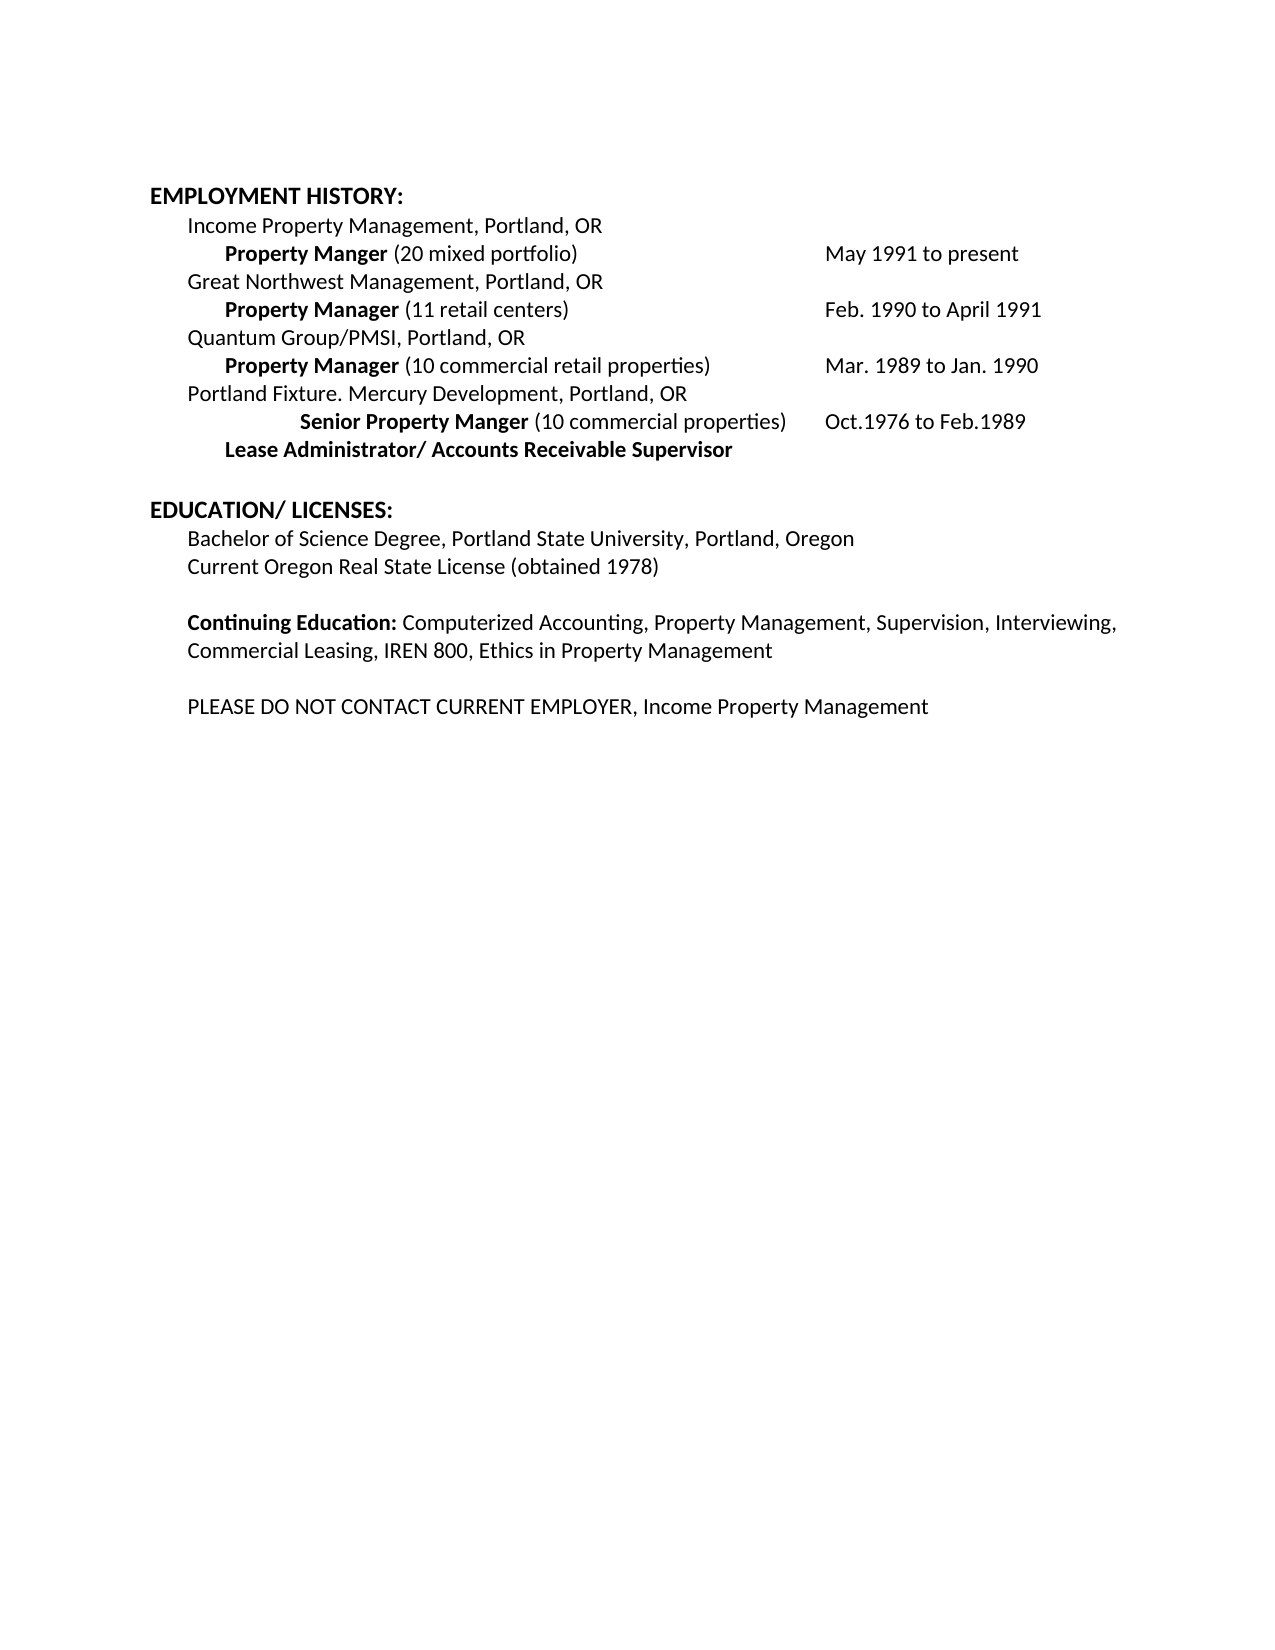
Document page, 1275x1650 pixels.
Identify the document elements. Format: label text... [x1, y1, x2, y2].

text Great Northwest Management, Portland, OR [150, 267, 1125, 295]
text Quantum Group/PMSI, Portland, OR [150, 323, 1125, 351]
text EDUCATION/ LICENSES: [150, 494, 1125, 524]
text Lease Administrator/ Accounts Receivable Supervisor [150, 435, 1125, 463]
text EMPLOYMENT HISTORY: [150, 181, 1125, 211]
text Current Oregon Real State License (obtained 1978) [150, 552, 1125, 580]
text Portland Fixture. Mercury Development, Portland, OR [150, 379, 1125, 407]
text Bachelor of Science Degree, Portland State University, Portland, Oregon [150, 524, 1125, 552]
text Property Manager (10 commercial retail properties) Mar. 1989 to Jan. 1990 [150, 351, 1125, 379]
text Income Property Management, Portland, OR [150, 211, 1125, 239]
text PLEASE DO NOT CONTACT CURRENT EMPLOYER, Income Property Management [187, 692, 1125, 720]
text Property Manger (20 mixed portfolio) May 1991 to present [150, 239, 1125, 267]
text Senior Property Manger (10 commercial properties) Oct.1976 to Feb.1989 [150, 407, 1125, 435]
text Continuing Education: Computerized Accounting, Property Management, Supervision, Interviewing, Commercial Leasing, IREN 800, Ethics in Property Management [187, 608, 1125, 664]
text Property Manager (11 retail centers) Feb. 1990 to April 1991 [150, 295, 1125, 323]
